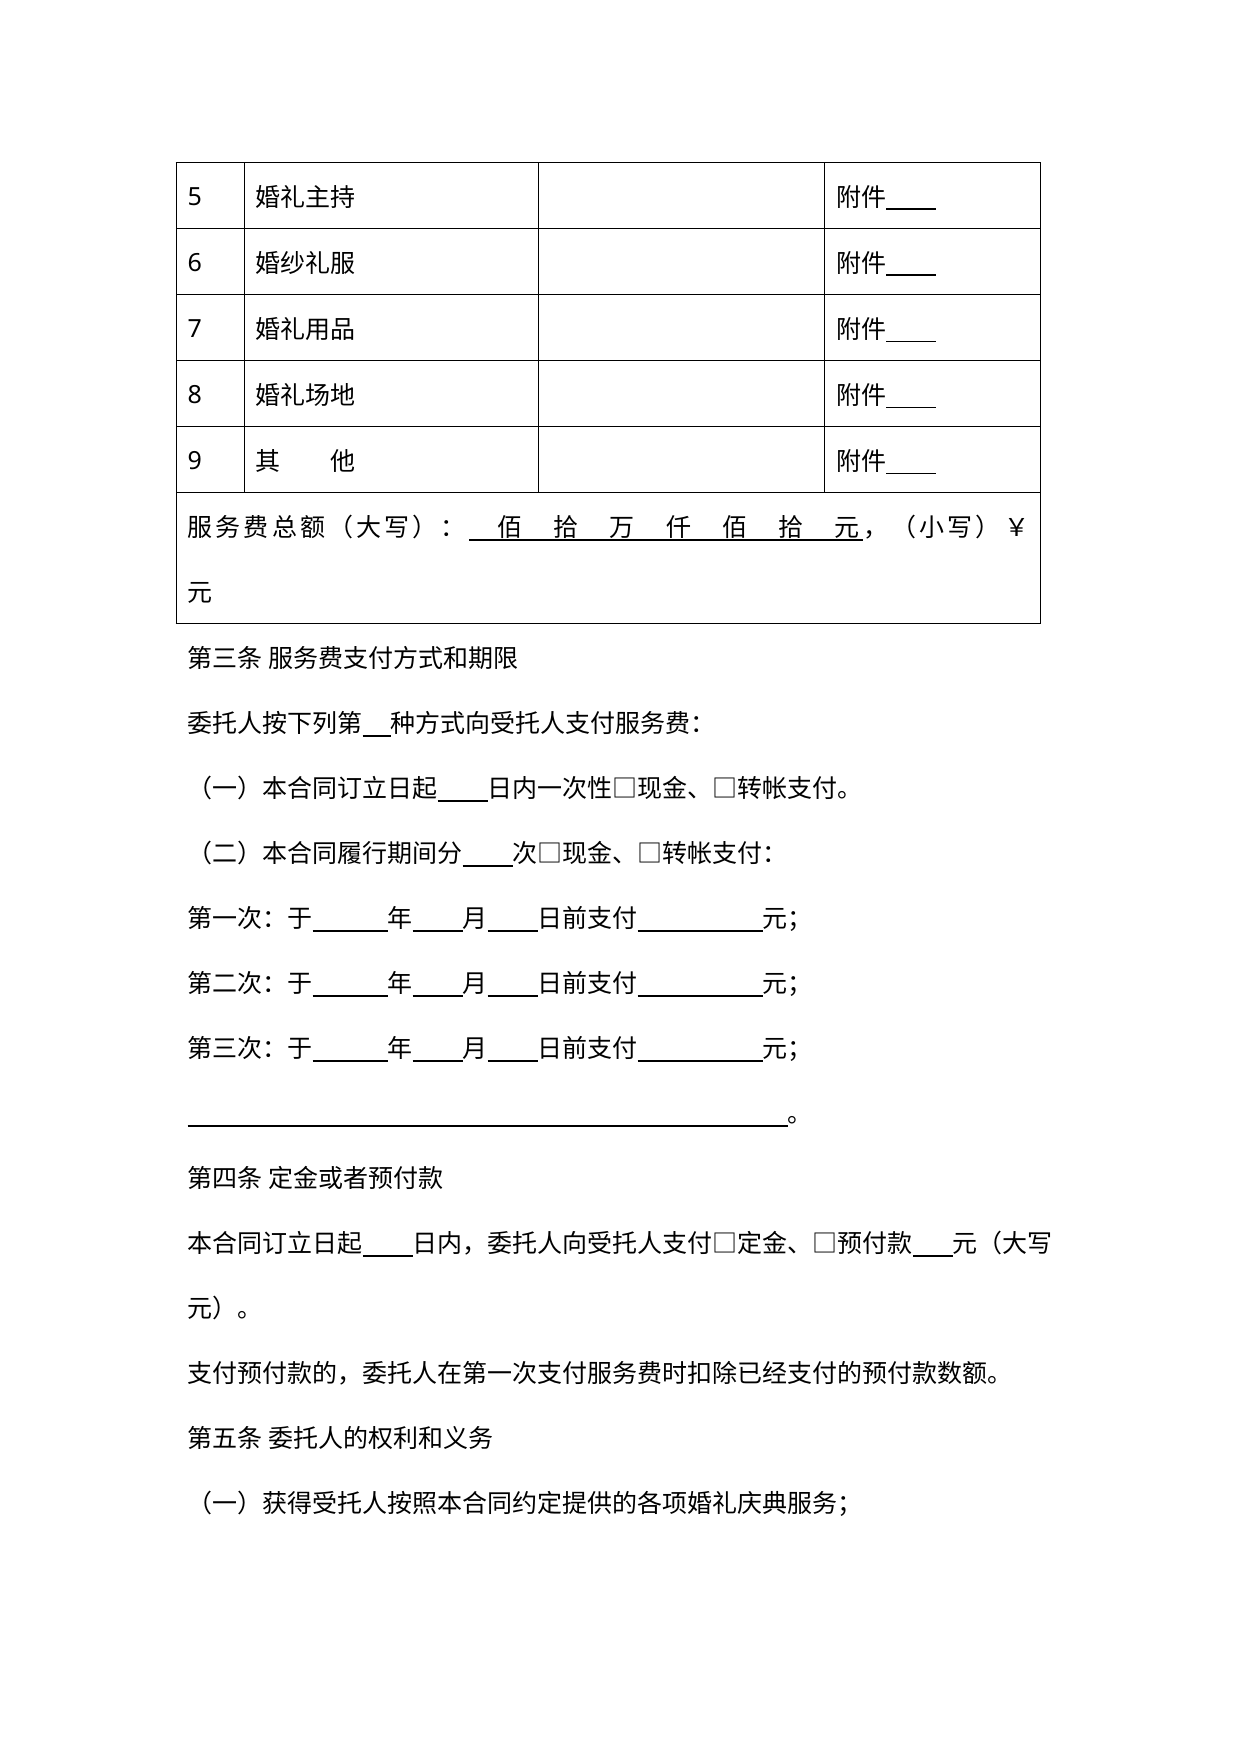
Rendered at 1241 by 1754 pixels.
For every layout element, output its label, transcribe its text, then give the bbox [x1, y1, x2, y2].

text 第三次：于 年 月 日前支付 元； [187, 1014, 1053, 1079]
table_cell 婚礼主持 [245, 163, 538, 228]
table_cell 附件 [825, 361, 1040, 426]
text 。 [187, 1079, 1053, 1144]
table_cell 婚礼用品 [245, 295, 538, 360]
text 第五条 委托人的权利和义务 [187, 1404, 1053, 1469]
text （一）获得受托人按照本合同约定提供的各项婚礼庆典服务； [187, 1469, 1053, 1534]
text 委托人按下列第 种方式向受托人支付服务费： [187, 689, 1053, 754]
text 第三条 服务费支付方式和期限 [187, 624, 1053, 689]
text 支付预付款的，委托人在第一次支付服务费时扣除已经支付的预付款数额。 [187, 1339, 1053, 1404]
table_cell 5 [177, 163, 244, 228]
table_cell 服务费总额（大写）： 佰 拾 万 仟 佰 拾 元，（小写）￥ 元 [177, 493, 1040, 623]
text （二）本合同履行期间分 次□现金、□转帐支付： [187, 819, 1053, 884]
text 第四条 定金或者预付款 [187, 1144, 1053, 1209]
table_cell [539, 163, 824, 228]
table_cell 附件 [825, 295, 1040, 360]
text 第二次：于 年 月 日前支付 元； [187, 949, 1053, 1014]
table_cell 9 [177, 427, 244, 492]
table_cell 6 [177, 229, 244, 294]
table_cell 7 [177, 295, 244, 360]
table_cell [539, 295, 824, 360]
table_cell 其 他 [245, 427, 538, 492]
table_cell 婚纱礼服 [245, 229, 538, 294]
table_cell 附件 [825, 229, 1040, 294]
table_cell 婚礼场地 [245, 361, 538, 426]
table_cell [539, 229, 824, 294]
text 本合同订立日起 日内，委托人向受托人支付□定金、□预付款 元（大写 元）。 [187, 1209, 1053, 1339]
table_cell 附件 [825, 427, 1040, 492]
table_cell 8 [177, 361, 244, 426]
table_cell 附件 [825, 163, 1040, 228]
text （一）本合同订立日起 日内一次性□现金、□转帐支付。 [187, 754, 1053, 819]
text 第一次：于 年 月 日前支付 元； [187, 884, 1053, 949]
table_cell [539, 427, 824, 492]
table_cell [539, 361, 824, 426]
